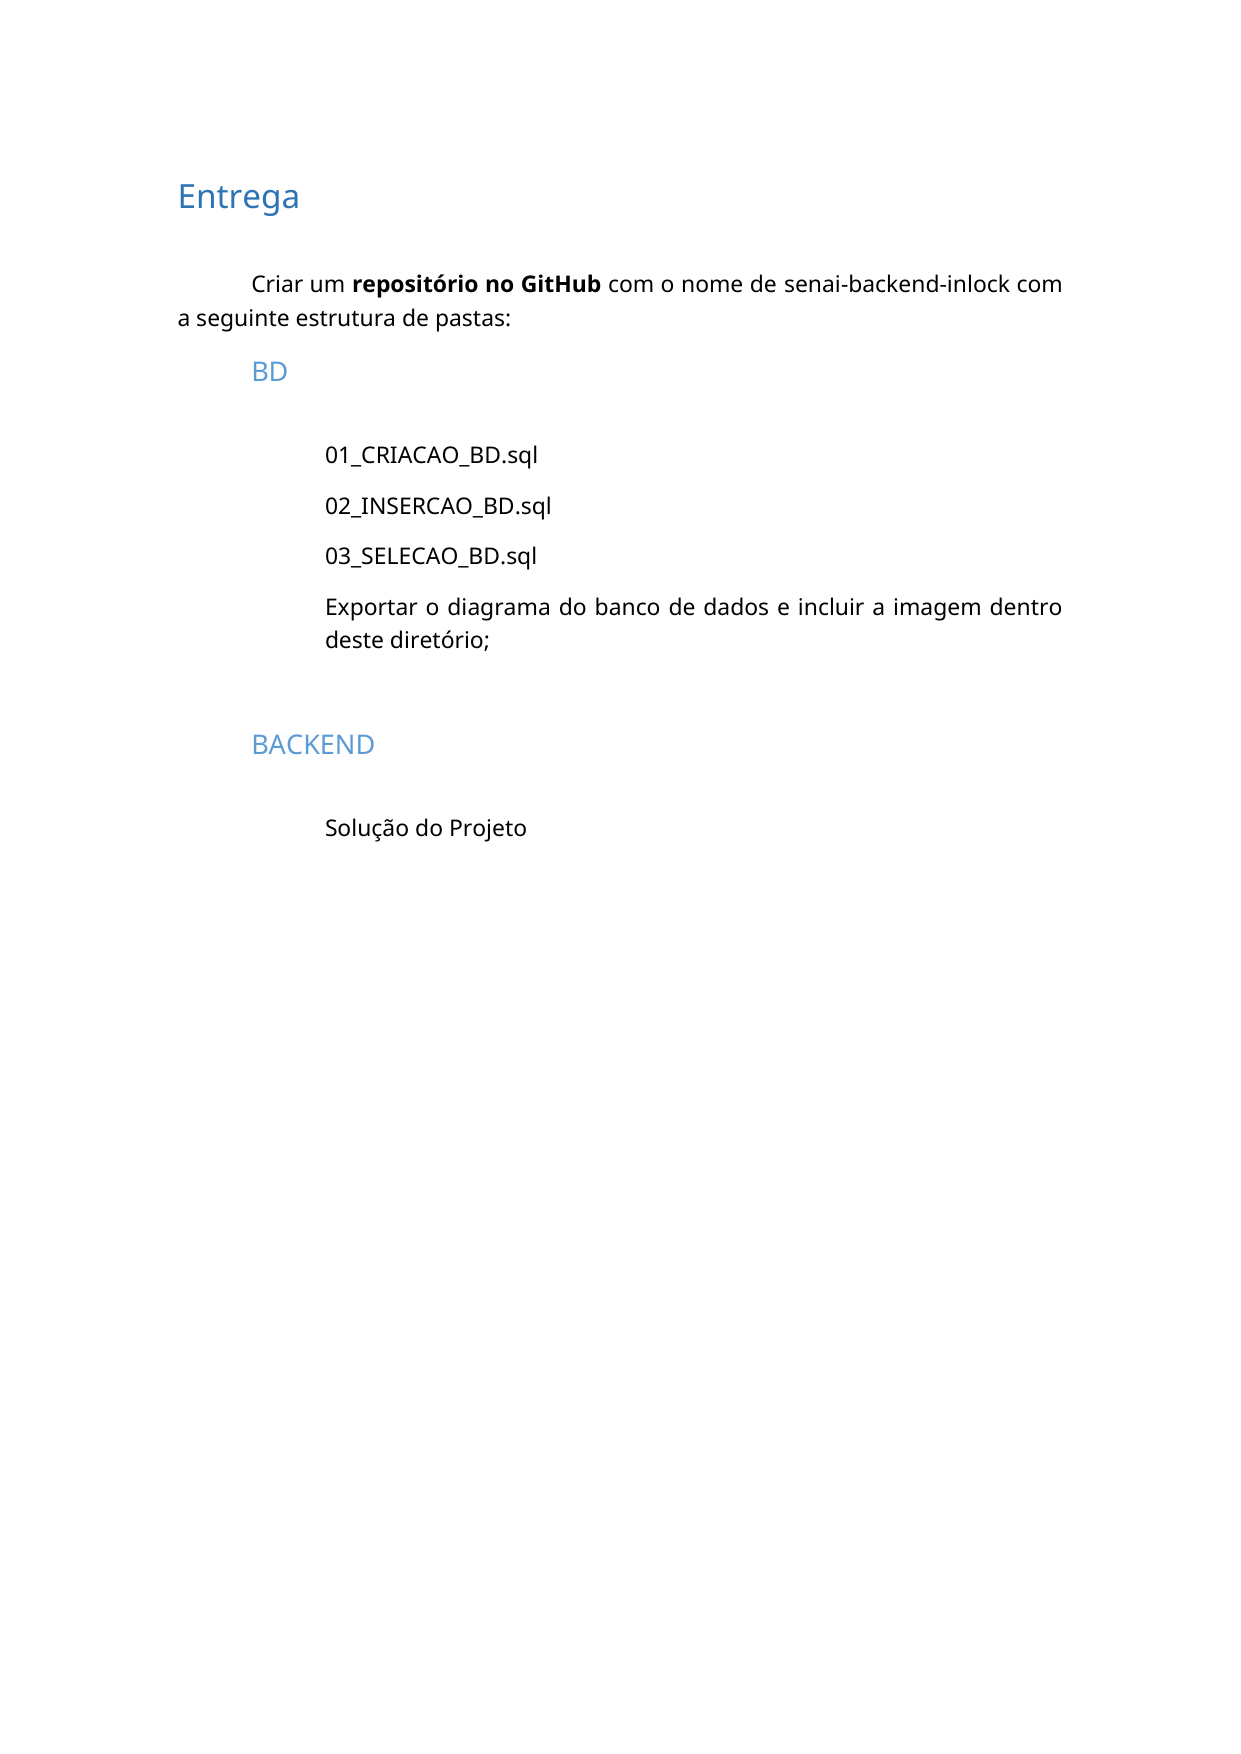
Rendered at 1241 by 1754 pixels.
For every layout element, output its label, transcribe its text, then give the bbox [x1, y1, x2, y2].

text 01_CRIACAO_BD.sql [251, 439, 1063, 471]
subtitle BD [177, 353, 1063, 389]
text Criar um repositório no GitHub com o nome de senai-backend-inlock com a seguinte estrutura de pastas: [177, 268, 1063, 333]
text Solução do Projeto [177, 812, 1063, 843]
text 03_SELECAO_BD.sql [325, 540, 1063, 571]
text 02_INSERCAO_BD.sql [325, 490, 1063, 521]
text Exportar o diagrama do banco de dados e incluir a imagem dentro deste diretório; [325, 591, 1063, 656]
subtitle BACKEND [177, 725, 1063, 762]
subtitle Entrega [177, 173, 1063, 218]
